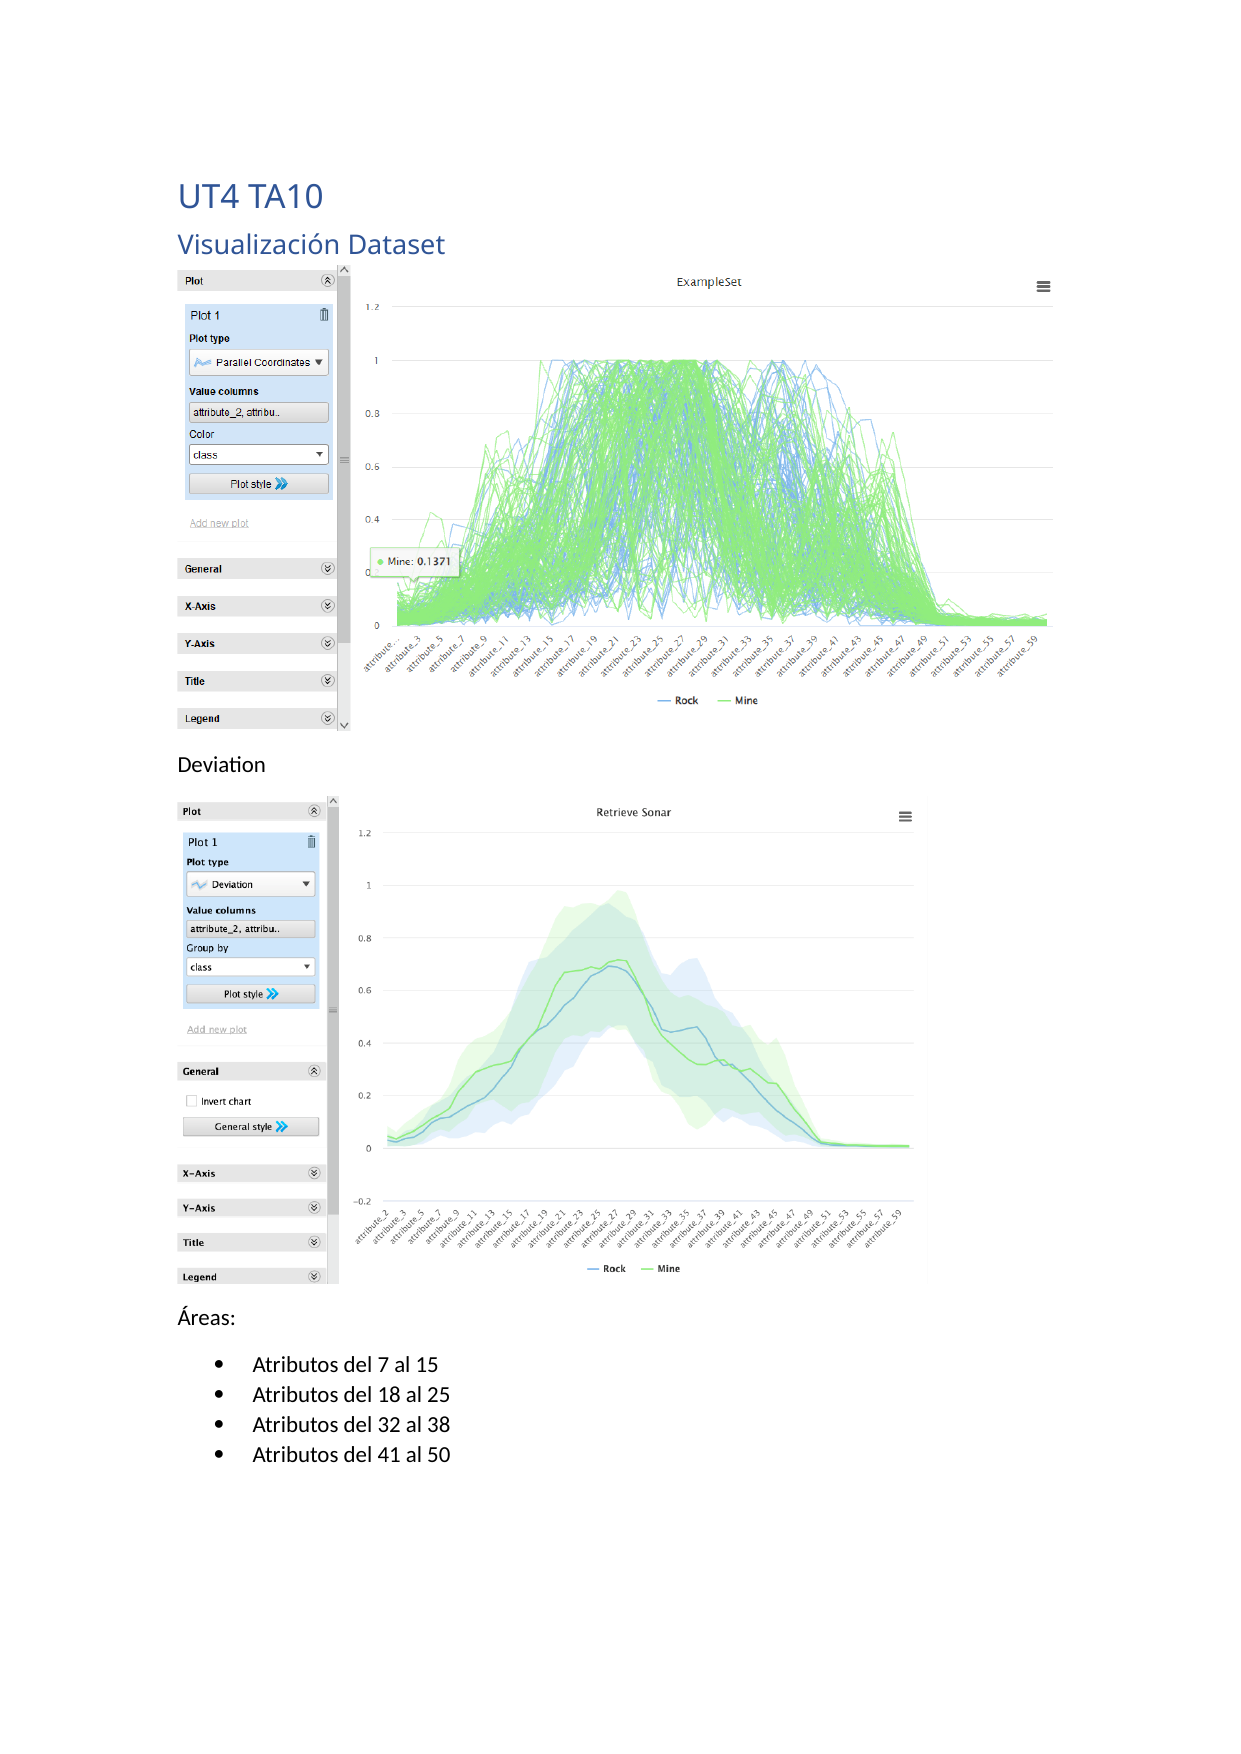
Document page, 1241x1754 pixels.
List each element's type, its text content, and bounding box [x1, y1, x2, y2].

subtitle Visualización Dataset [177, 226, 1063, 263]
list Atributos del 41 al 50 [215, 1440, 1063, 1468]
text Áreas: [177, 1303, 1063, 1331]
list Atributos del 32 al 38 [215, 1410, 1063, 1438]
list Atributos del 18 al 25 [215, 1380, 1063, 1408]
text Deviation [177, 750, 1063, 778]
list Atributos del 7 al 15 [215, 1350, 1063, 1378]
subtitle UT4 TA10 [177, 173, 1063, 218]
picture [177, 265, 1063, 731]
picture [177, 796, 928, 1284]
